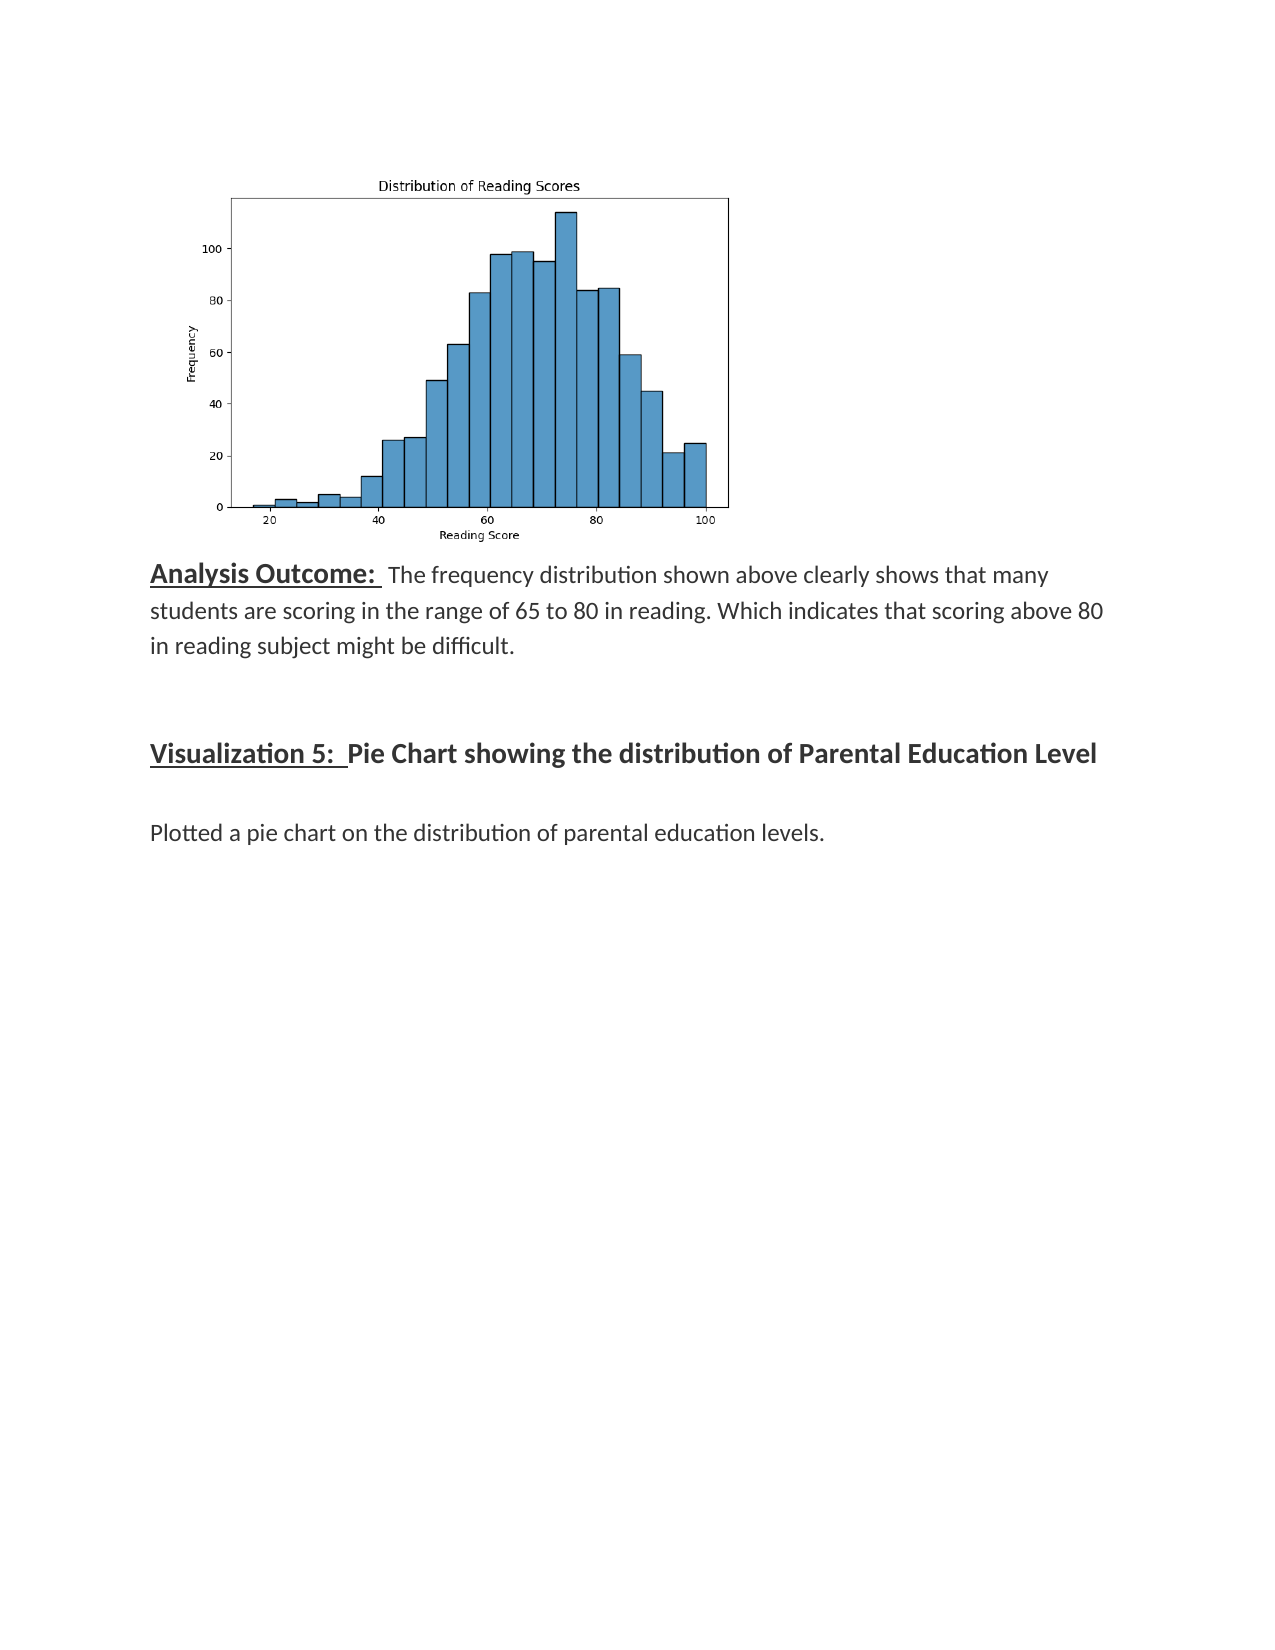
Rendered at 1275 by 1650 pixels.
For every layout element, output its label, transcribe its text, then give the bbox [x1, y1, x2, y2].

text Plotted a pie chart on the distribution of parental education levels. [150, 817, 1125, 848]
picture [150, 150, 792, 551]
text Analysis Outcome: The frequency distribution shown above clearly shows that many students are scoring in the range of 65 to 80 in reading. Which indicates that scoring above 80 in reading subject might be difficult. [150, 555, 1125, 661]
text Visualization 5: Pie Chart showing the distribution of Parental Education Level [150, 735, 1125, 771]
